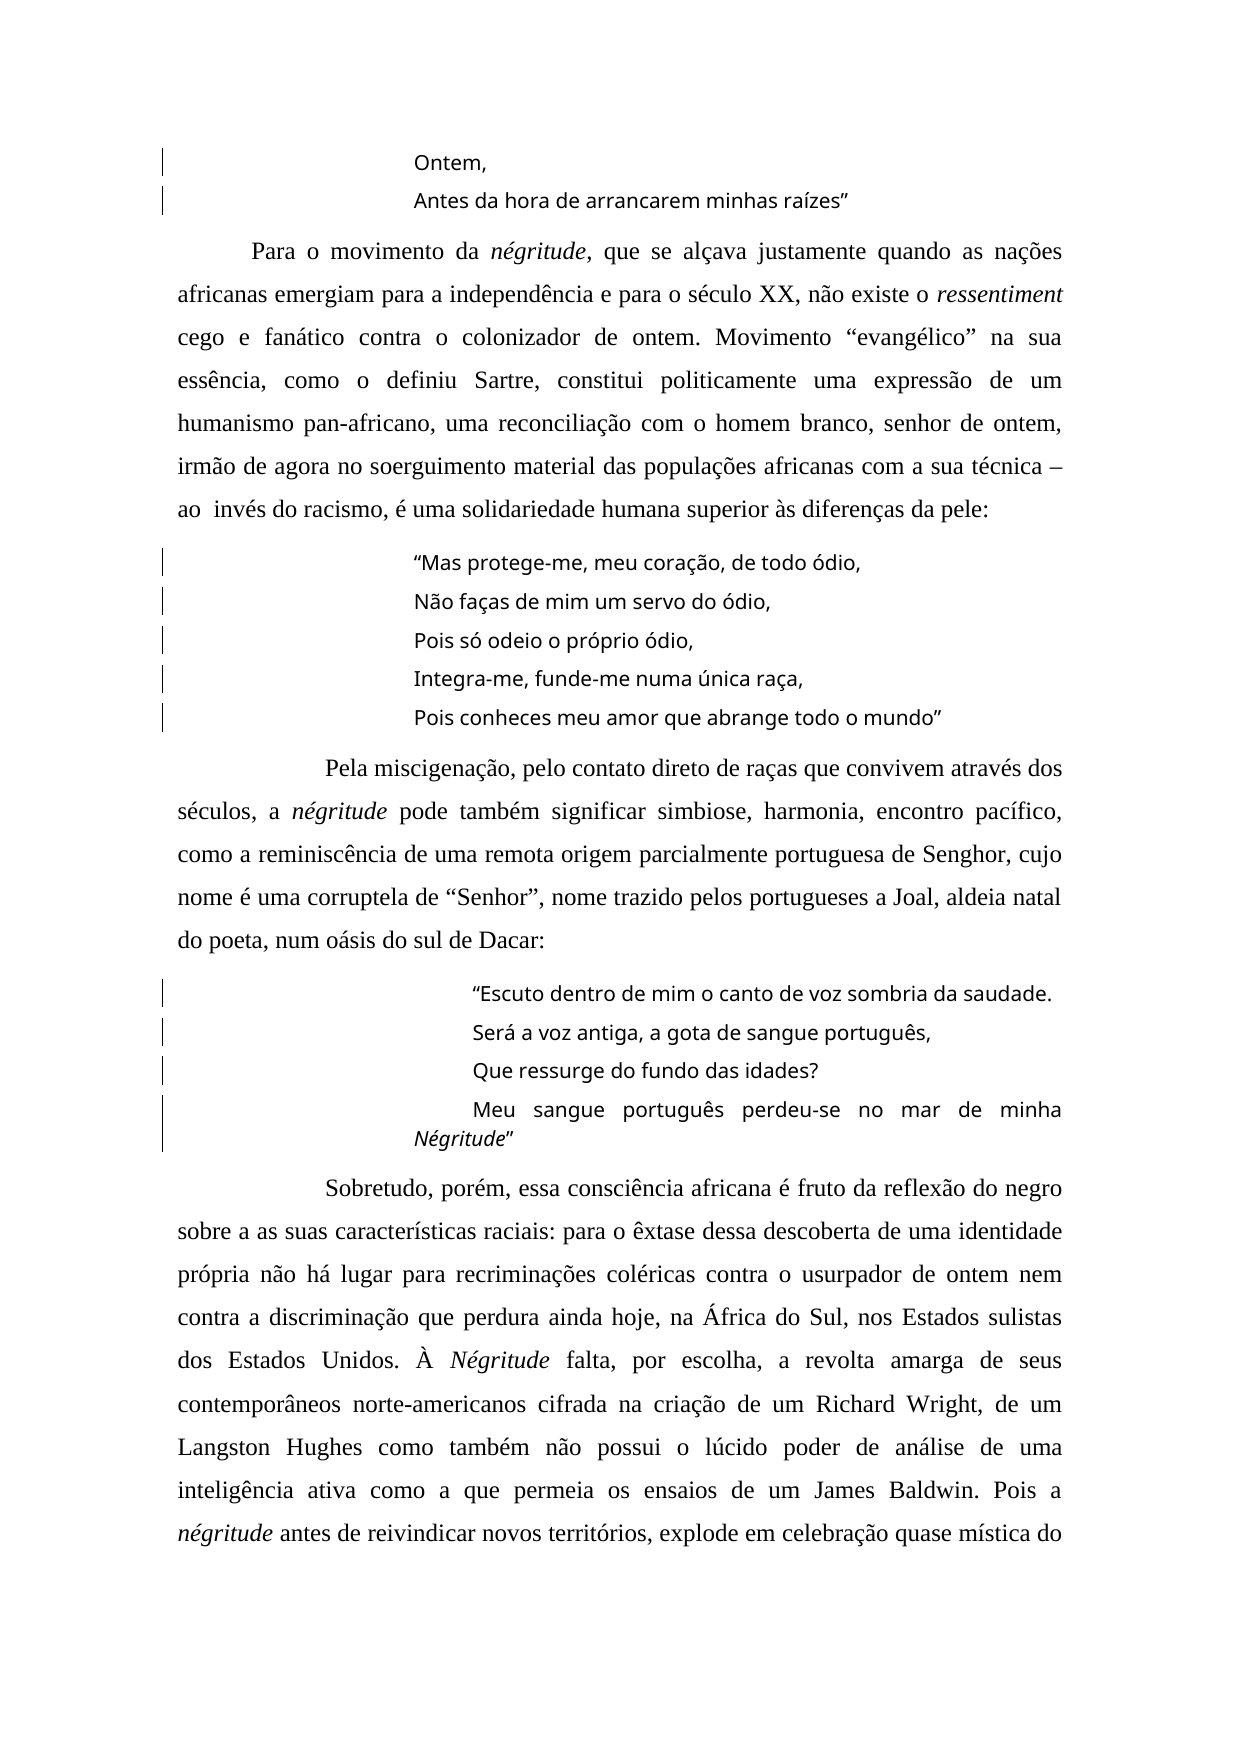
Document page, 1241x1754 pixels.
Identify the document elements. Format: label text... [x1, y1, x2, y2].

text Pois conheces meu amor que abrange todo o mundo” [413, 703, 1063, 732]
text Pois só odeio o próprio ódio, [413, 626, 1063, 654]
text Integra-me, funde-me numa única raça, [413, 664, 1063, 693]
text Não faças de mim um servo do ódio, [413, 587, 1063, 615]
text Antes da hora de arrancarem minhas raízes” [413, 186, 1063, 215]
text Que ressurge do fundo das idades? [413, 1056, 1063, 1085]
text Pela miscigenação, pelo contato direto de raças que convivem através dos séculos, a négritude pode também significar simbiose, harmonia, encontro pacífico, como a reminiscência de uma remota origem parcialmente portuguesa de Senghor, cujo nome é uma corruptela de “Senhor”, nome trazido pelos portugueses a Joal, aldeia natal do poeta, num oásis do sul de Dacar: [177, 753, 1063, 954]
text Será a voz antiga, a gota de sangue português, [413, 1018, 1063, 1046]
text “Mas protege-me, meu coração, de todo ódio, [413, 548, 1063, 576]
text Meu sangue português perdeu-se no mar de minha Négritude” [413, 1095, 1063, 1152]
text “Escuto dentro de mim o canto de voz sombria da saudade. [413, 979, 1063, 1007]
text Ontem, [413, 148, 1063, 176]
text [177, 1173, 1063, 1547]
text Para o movimento da négritude, que se alçava justamente quando as nações africanas emergiam para a independência e para o século XX, não existe o ressentiment cego e fanático contra o colonizador de ontem. Movimento “evangélico” na sua essência, como o definiu Sartre, constitui politicamente uma expressão de um humanismo pan-africano, uma reconciliação com o homem branco, senhor de ontem, irmão de agora no soerguimento material das populações africanas com a sua técnica – ao invés do racismo, é uma solidariedade humana superior às diferenças da pele: [177, 236, 1063, 523]
